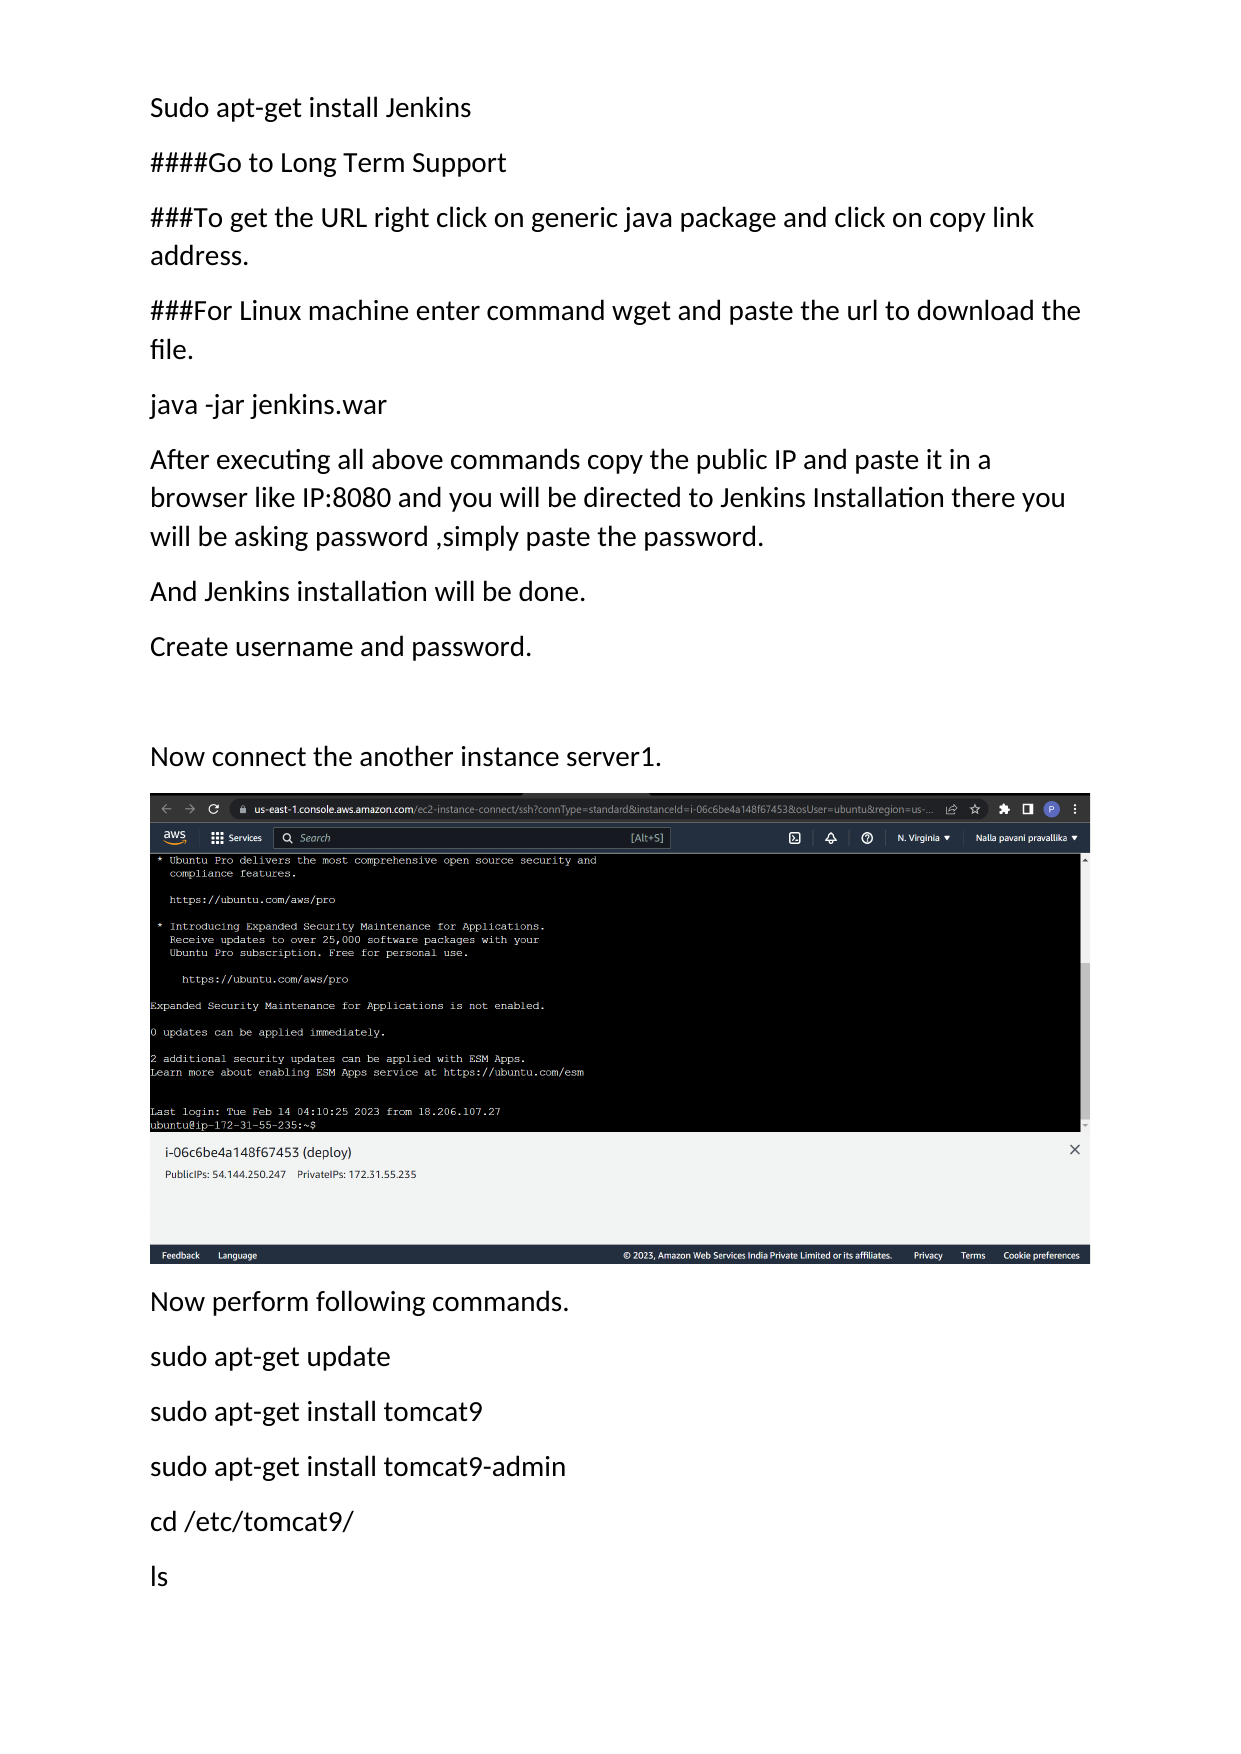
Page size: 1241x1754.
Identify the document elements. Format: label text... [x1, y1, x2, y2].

text sudo apt-get update [150, 1338, 1090, 1373]
text Now connect the another instance server1. [150, 738, 1090, 774]
text cd /etc/tomcat9/ [150, 1503, 1090, 1539]
text Now perform following commands. [150, 1283, 1090, 1318]
text Create username and password. [150, 628, 1090, 664]
text java -jar jenkins.war [150, 386, 1090, 422]
text ####Go to Long Term Support [150, 144, 1090, 179]
text ###For Linux machine enter command wget and paste the url to download the file. [150, 292, 1090, 366]
text And Jenkins installation will be done. [150, 573, 1090, 609]
picture [150, 793, 1091, 1264]
text sudo apt-get install tomcat9-admin [150, 1448, 1090, 1483]
text sudo apt-get install tomcat9 [150, 1393, 1090, 1428]
text After executing all above commands copy the public IP and paste it in a browser like IP:8080 and you will be directed to Jenkins Installation there you will be asking password ,simply paste the password. [150, 441, 1090, 553]
text ###To get the URL right click on generic java package and click on copy link address. [150, 199, 1090, 273]
text Sudo apt-get install Jenkins [150, 89, 1090, 124]
text ls [150, 1558, 1090, 1594]
